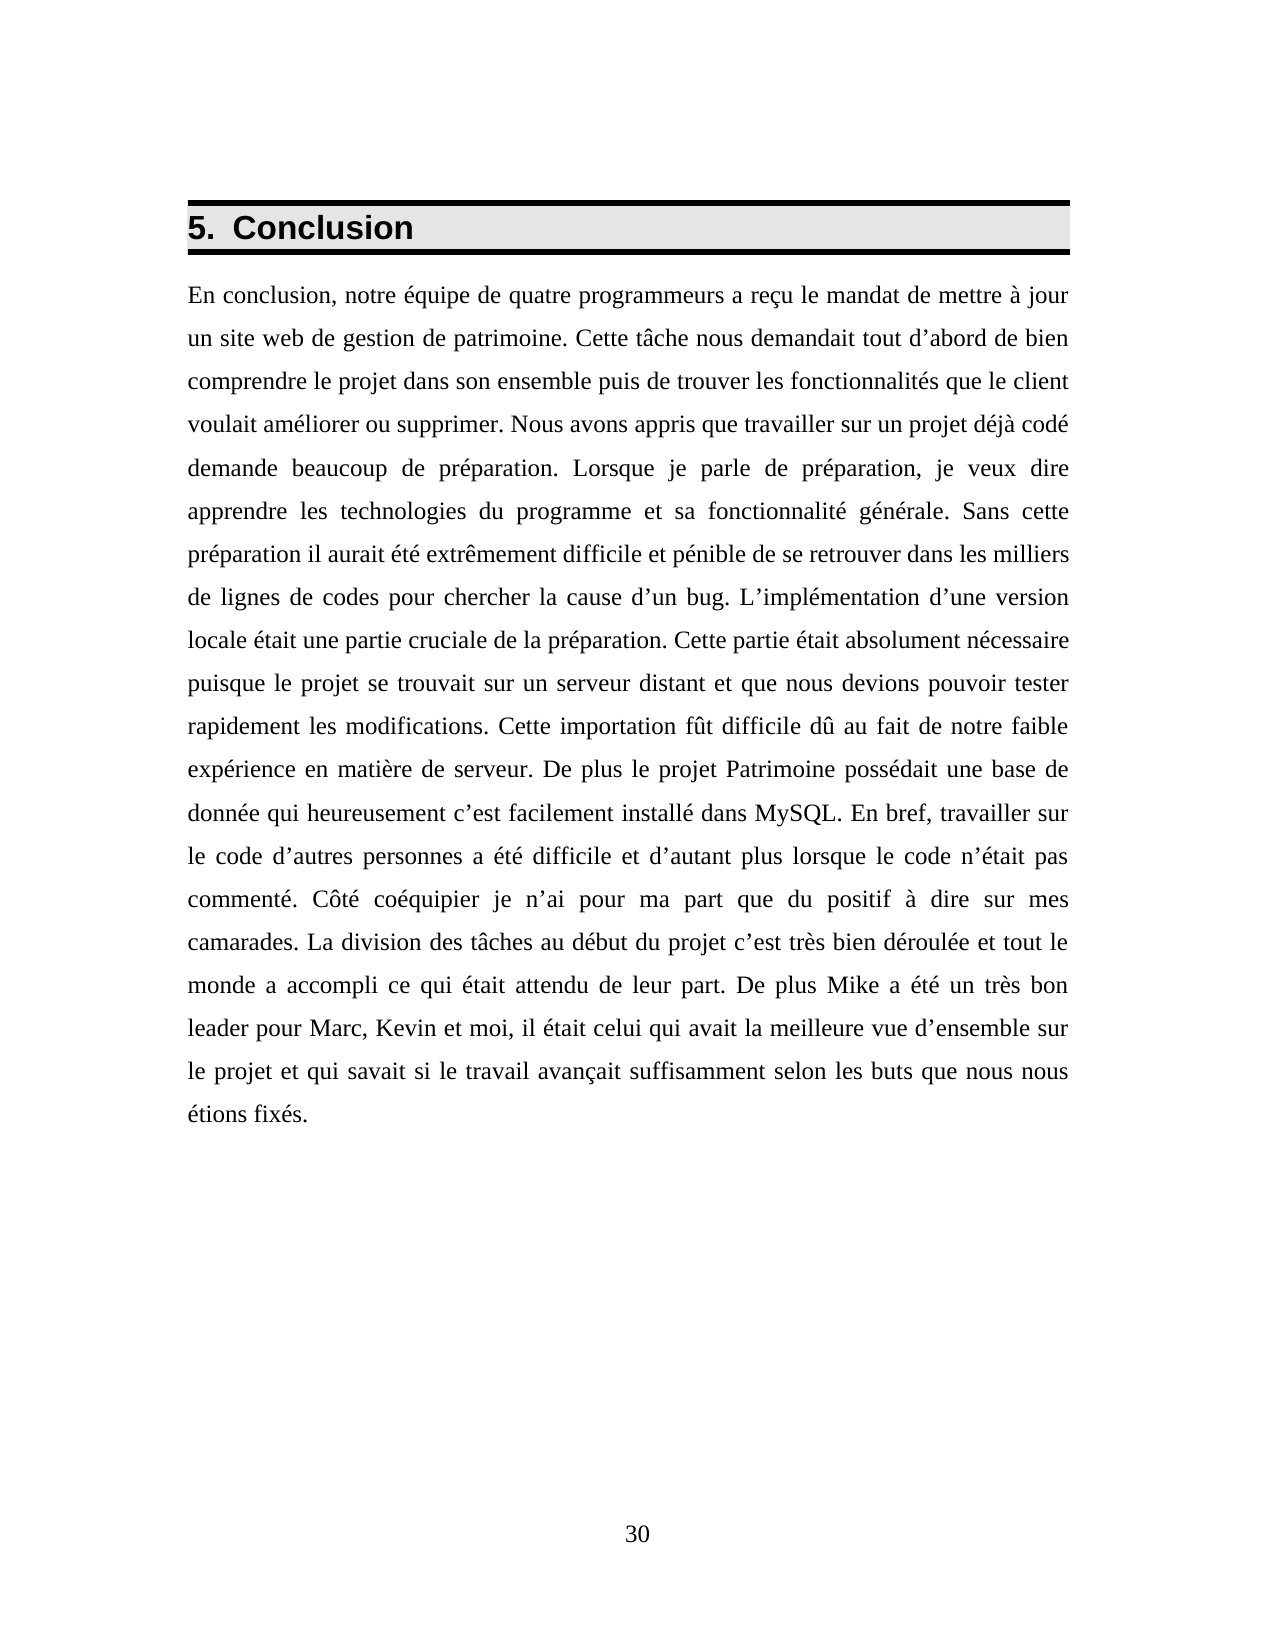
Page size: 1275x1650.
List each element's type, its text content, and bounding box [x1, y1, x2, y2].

subtitle Conclusion [187, 201, 1070, 255]
text En conclusion, notre équipe de quatre programmeurs a reçu le mandat de mettre à jour un site web de gestion de patrimoine. Cette tâche nous demandait tout d’abord de bien comprendre le projet dans son ensemble puis de trouver les fonctionnalités que le client voulait améliorer ou supprimer. Nous avons appris que travailler sur un projet déjà codé demande beaucoup de préparation. Lorsque je parle de préparation, je veux dire apprendre les technologies du programme et sa fonctionnalité générale. Sans cette préparation il aurait été extrêmement difficile et pénible de se retrouver dans les milliers de lignes de codes pour chercher la cause d’un bug. L’implémentation d’une version locale était une partie cruciale de la préparation. Cette partie était absolument nécessaire puisque le projet se trouvait sur un serveur distant et que nous devions pouvoir tester rapidement les modifications. Cette importation fût difficile dû au fait de notre faible expérience en matière de serveur. De plus le projet Patrimoine possédait une base de donnée qui heureusement c’est facilement installé dans MySQL. En bref, travailler sur le code d’autres personnes a été difficile et d’autant plus lorsque le code n’était pas commenté. Côté coéquipier je n’ai pour ma part que du positif à dire sur mes camarades. La division des tâches au début du projet c’est très bien déroulée et tout le monde a accompli ce qui était attendu de leur part. De plus Mike a été un très bon leader pour Marc, Kevin et moi, il était celui qui avait la meilleure vue d’ensemble sur le projet et qui savait si le travail avançait suffisamment selon les buts que nous nous étions fixés. [187, 280, 1070, 1128]
